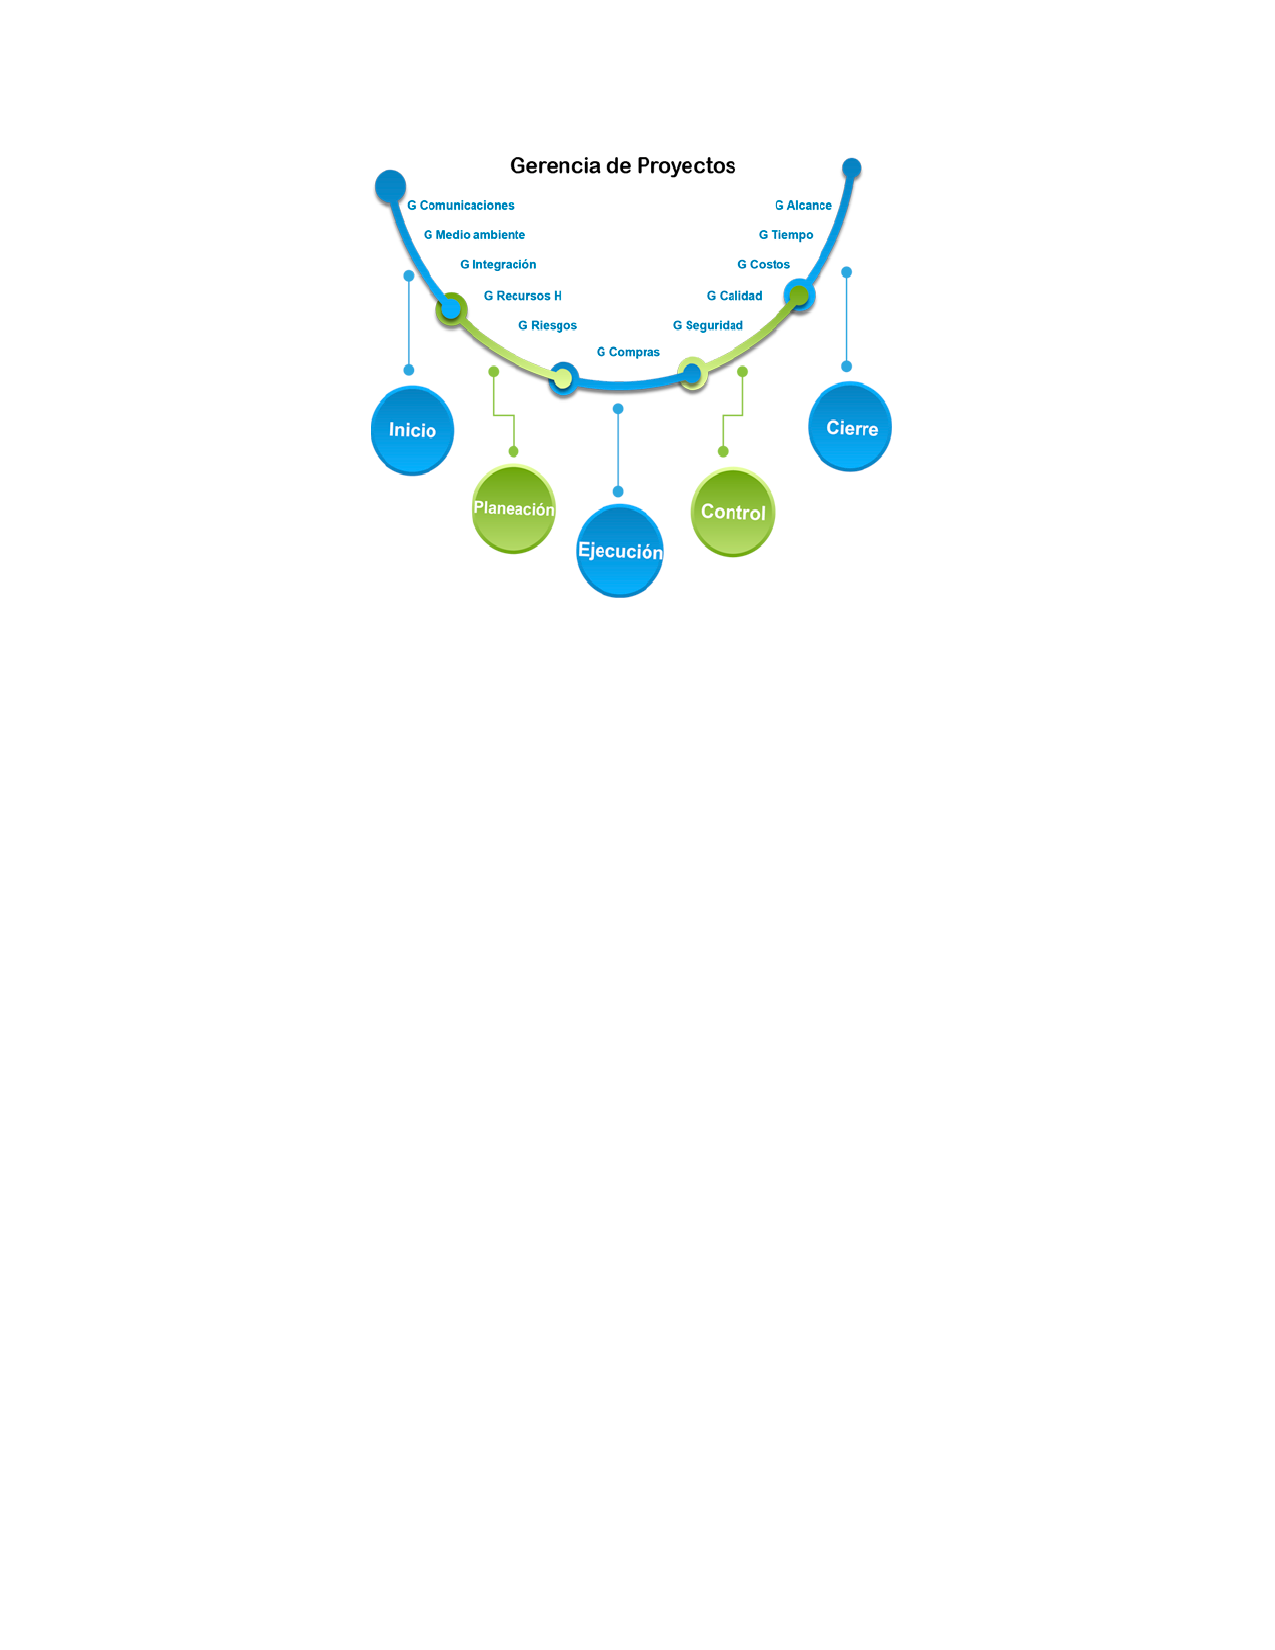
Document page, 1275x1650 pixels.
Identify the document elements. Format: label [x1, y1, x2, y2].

picture [336, 147, 939, 607]
